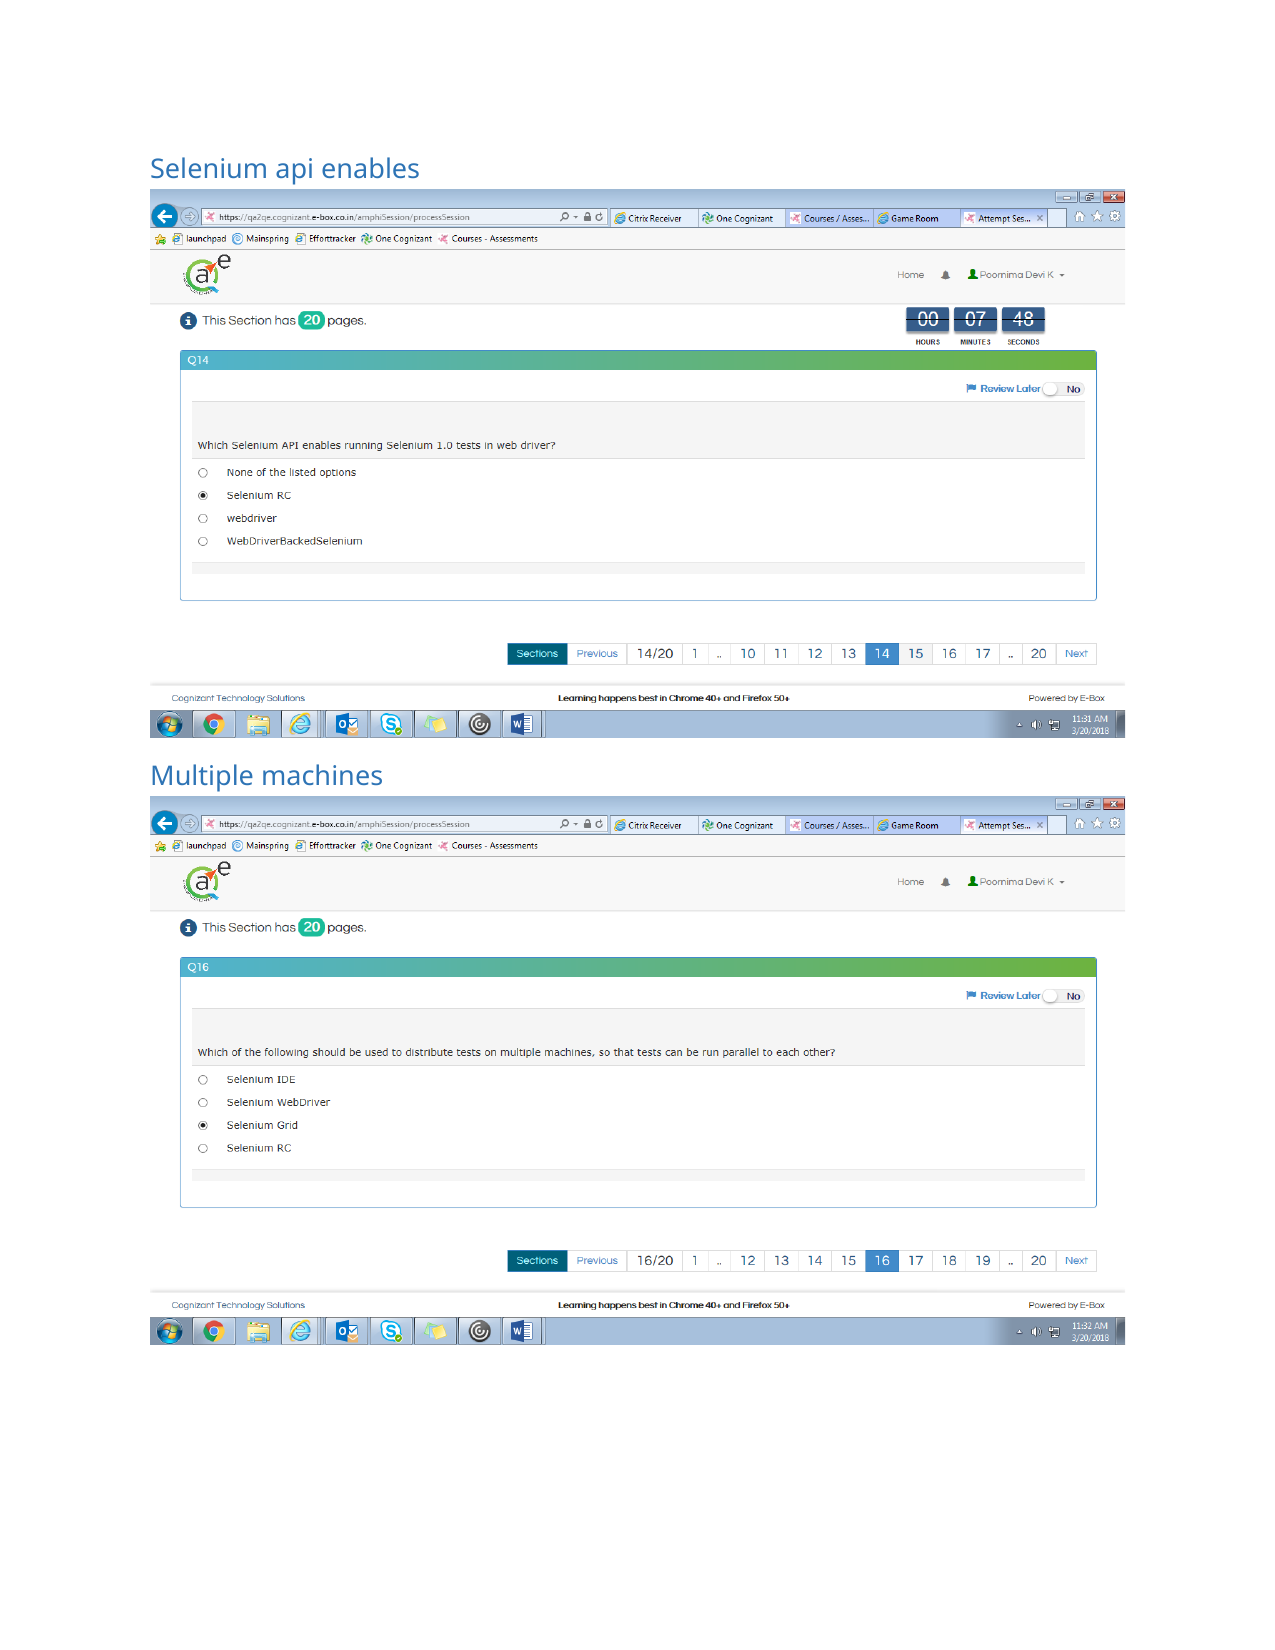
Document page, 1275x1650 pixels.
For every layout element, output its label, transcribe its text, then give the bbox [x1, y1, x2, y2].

subtitle Multiple machines [150, 757, 1125, 794]
picture [150, 796, 1125, 1345]
picture [150, 189, 1125, 738]
subtitle Selenium api enables [150, 150, 1125, 187]
